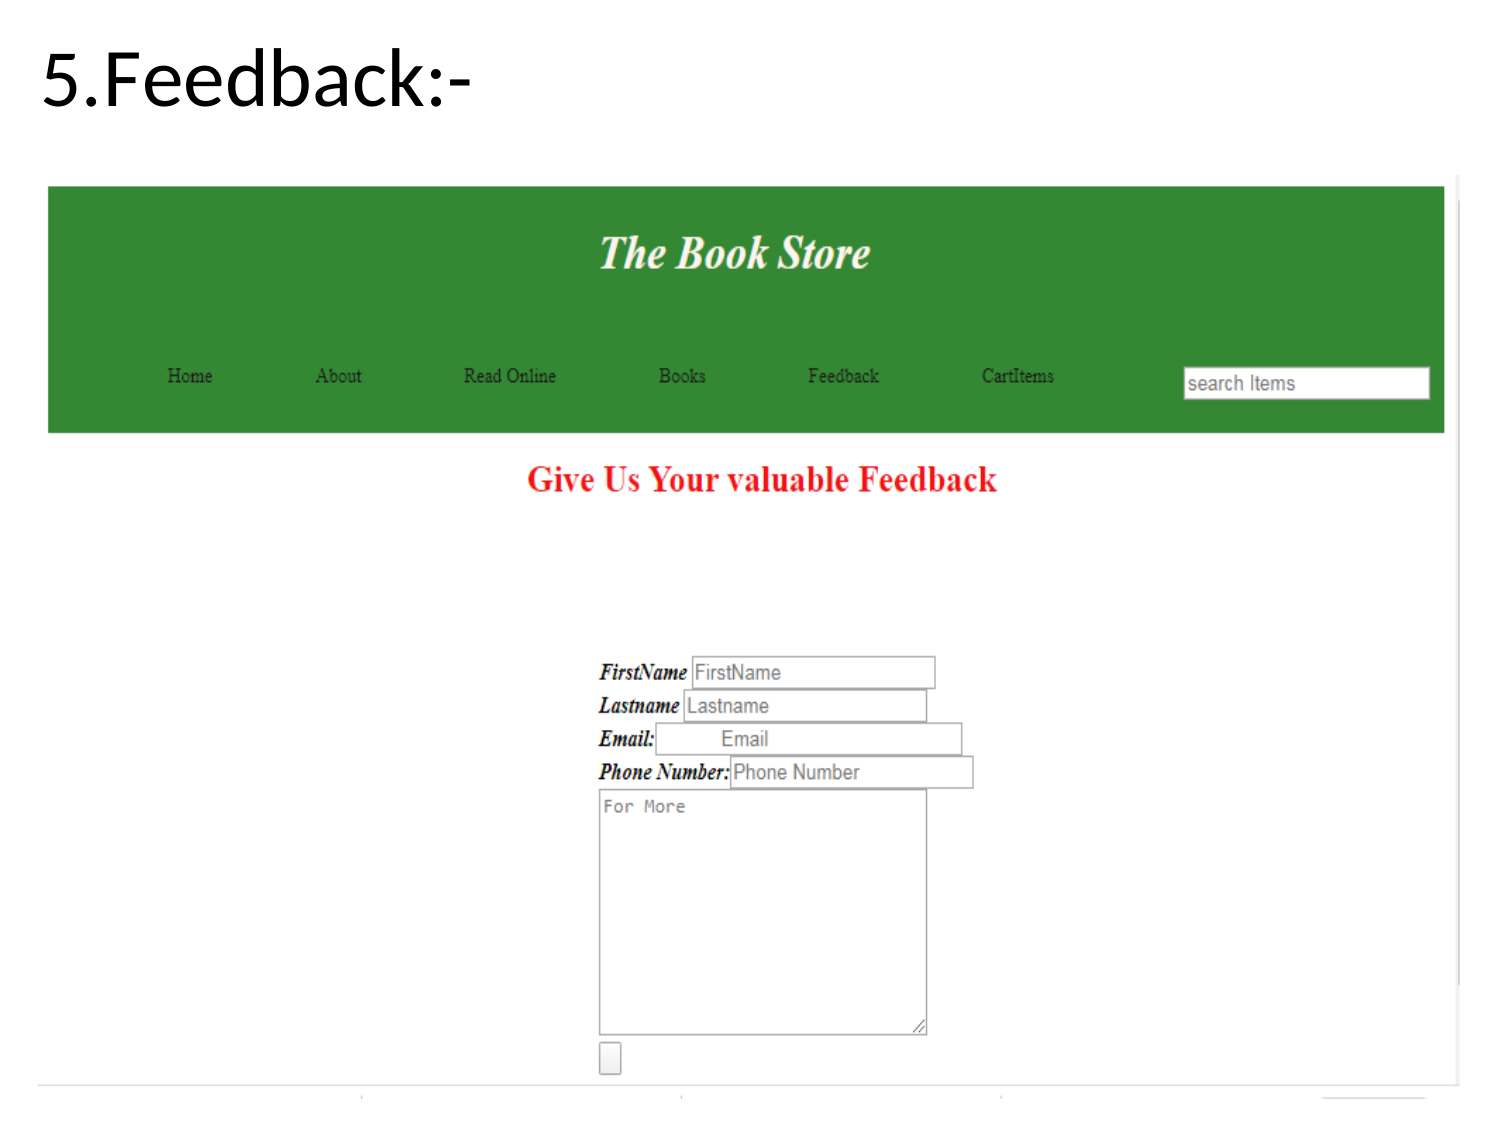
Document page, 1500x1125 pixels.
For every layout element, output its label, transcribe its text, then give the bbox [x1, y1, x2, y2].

picture [37, 175, 1460, 1099]
list Feedback:- [40, 31, 1485, 125]
